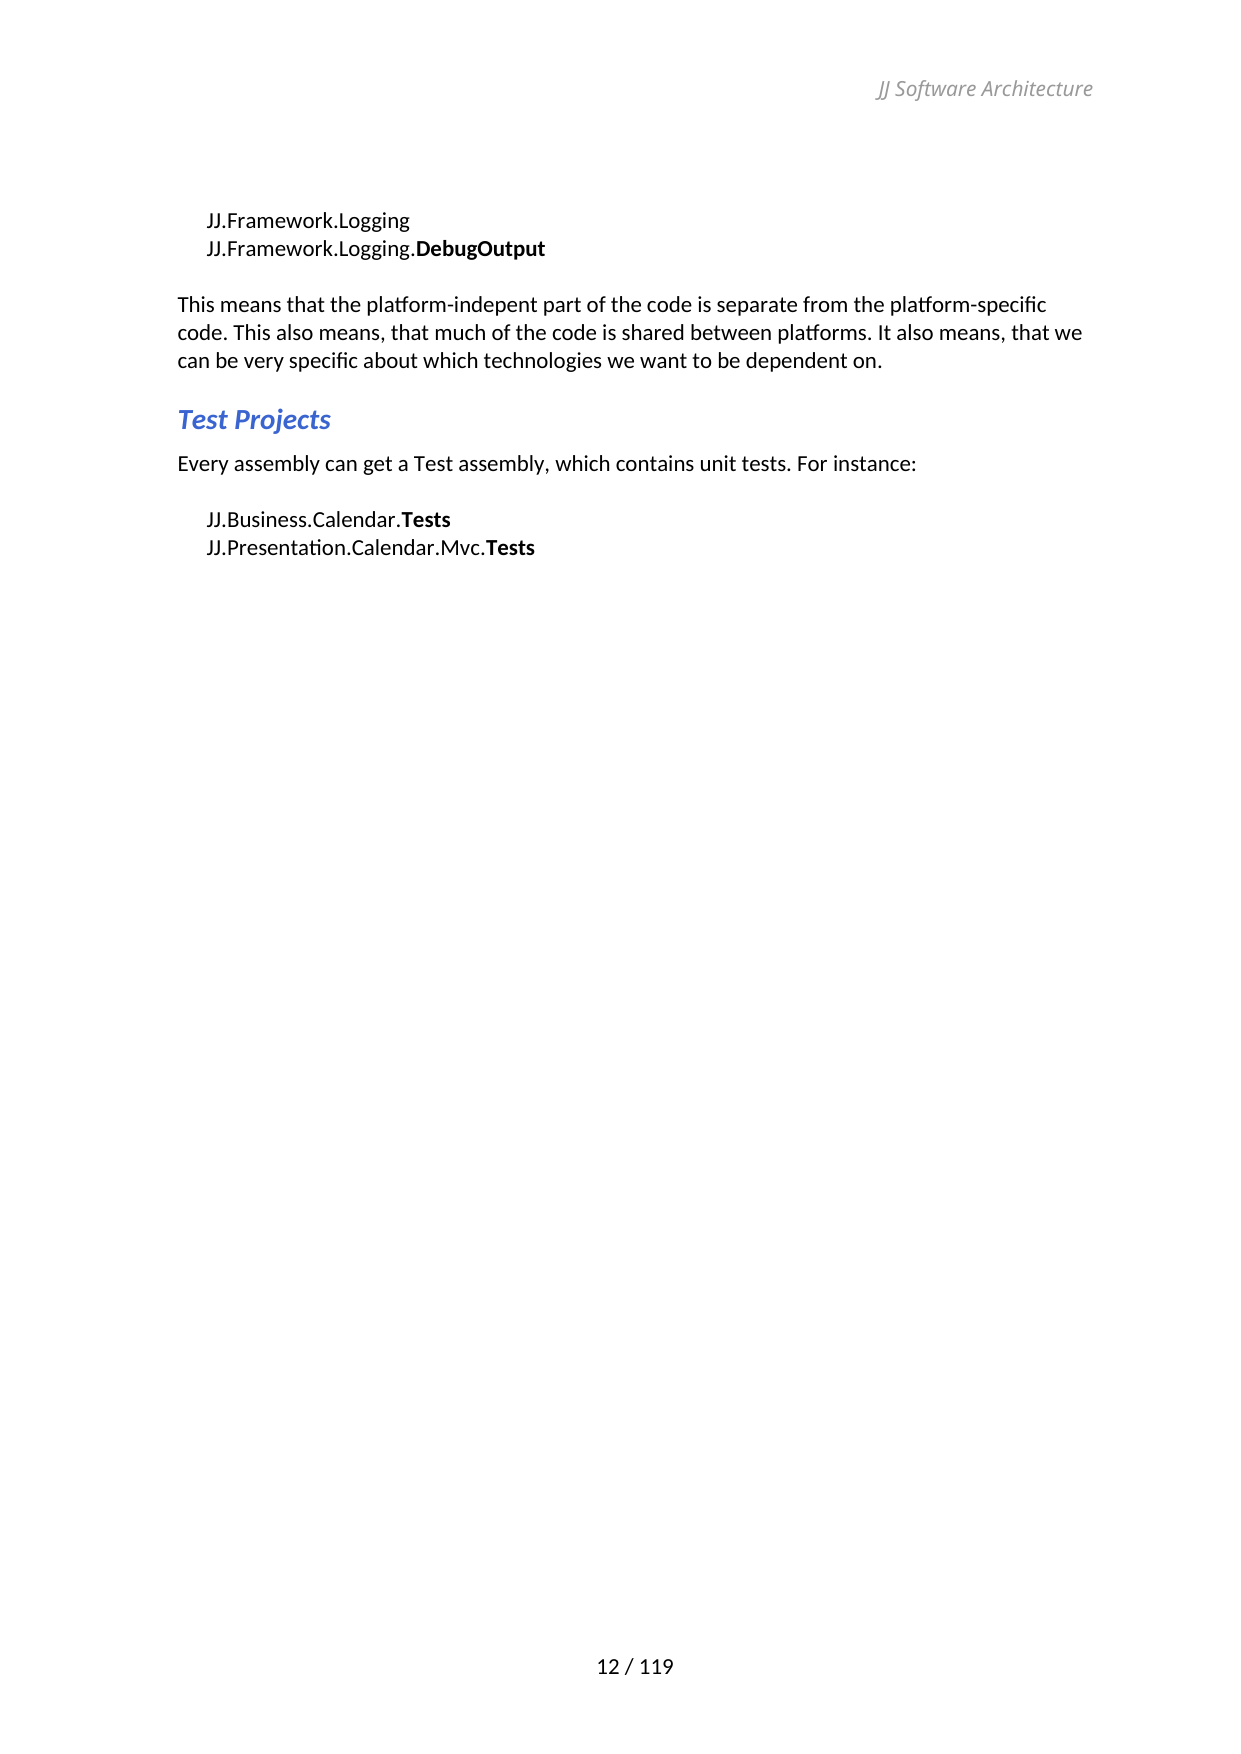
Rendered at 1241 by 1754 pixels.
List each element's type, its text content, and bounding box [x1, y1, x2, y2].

text JJ.Framework.Logging [177, 206, 1093, 234]
text Every assembly can get a Test assembly, which contains unit tests. For instance: [177, 449, 1093, 477]
text JJ.Presentation.Calendar.Mvc.Tests [177, 533, 1093, 561]
text JJ.Framework.Logging.DebugOutput [177, 234, 1093, 262]
text JJ.Business.Calendar.Tests [177, 505, 1093, 533]
subtitle Test Projects [177, 401, 1093, 437]
text This means that the platform-indepent part of the code is separate from the platform-specific code. This also means, that much of the code is shared between platforms. It also means, that we can be very specific about which technologies we want to be dependent on. [177, 290, 1093, 374]
